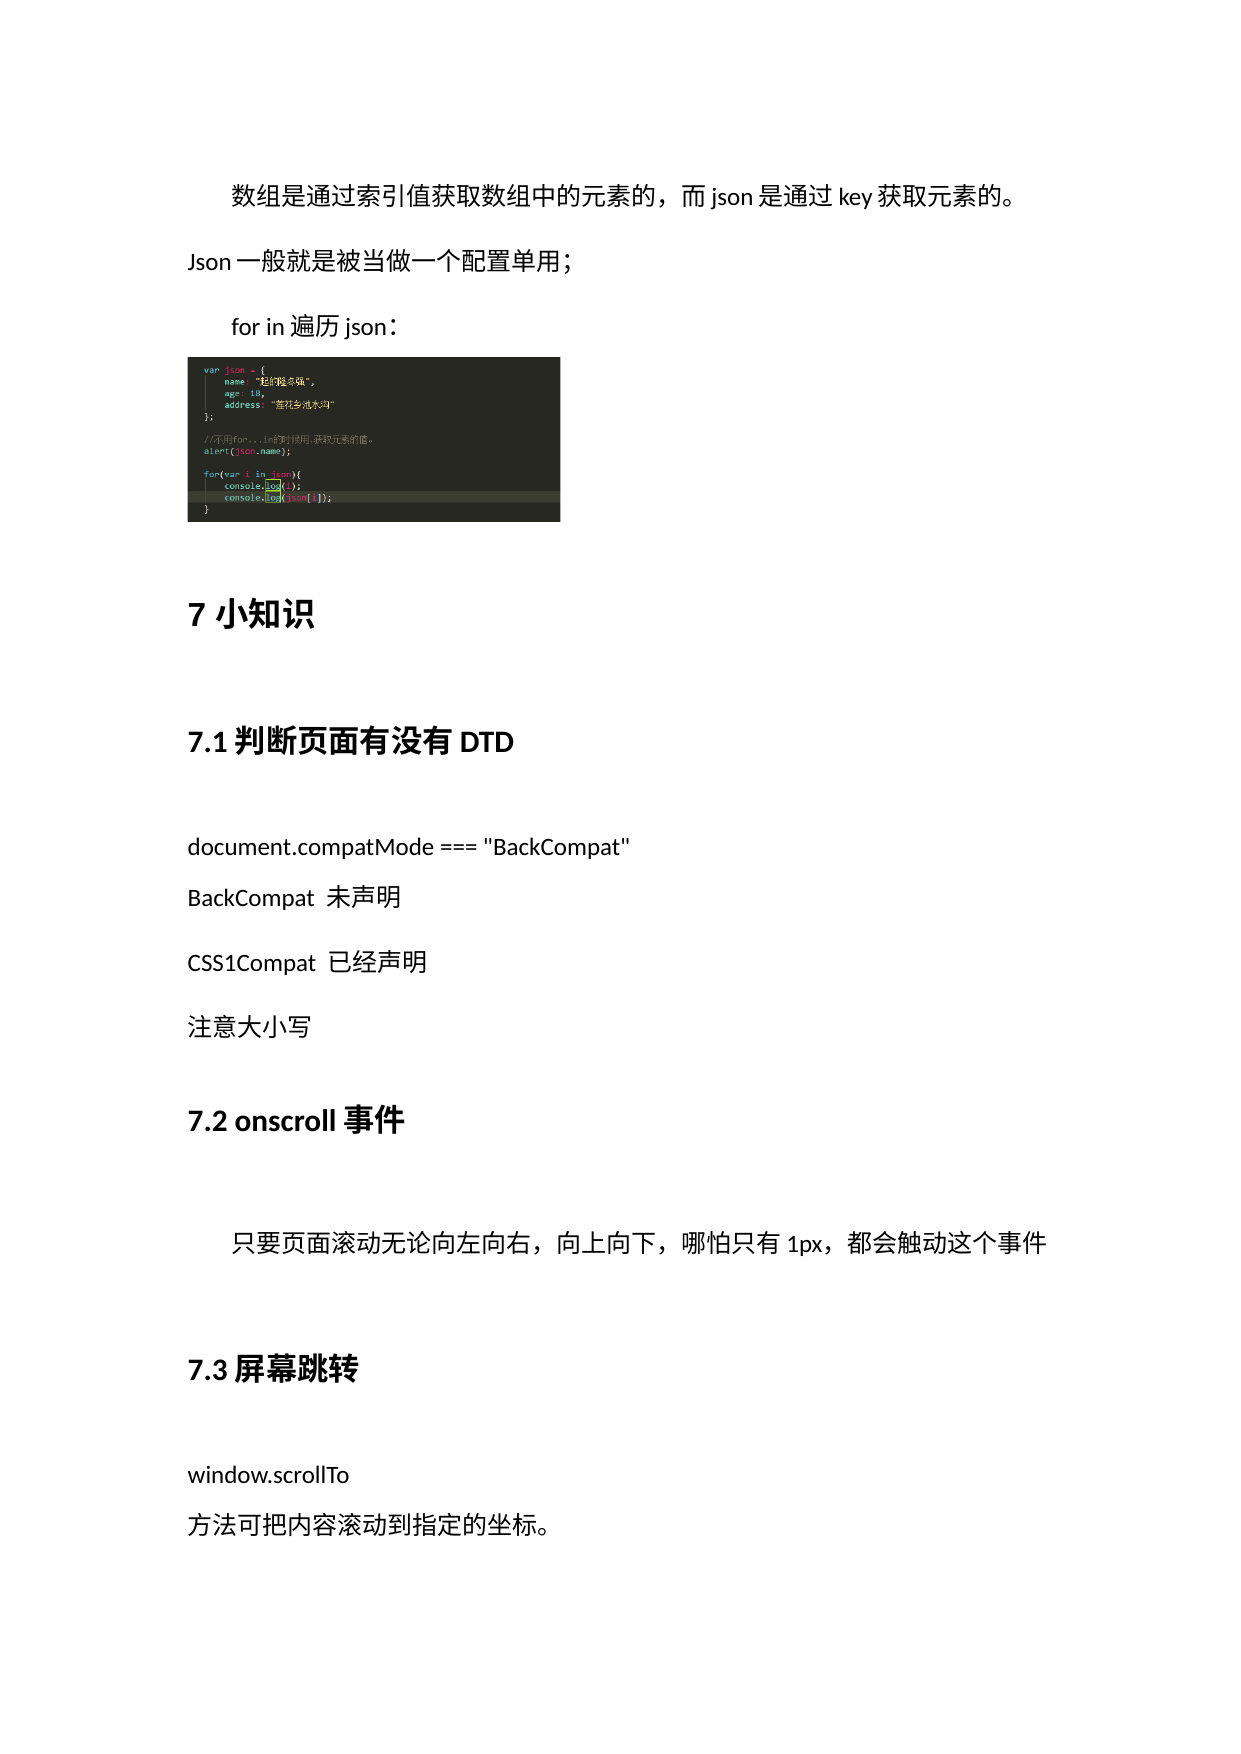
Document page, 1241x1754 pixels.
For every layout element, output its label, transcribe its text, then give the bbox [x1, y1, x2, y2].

text 只要页面滚动无论向左向右，向上向下，哪怕只有1px，都会触动这个事件 [187, 1209, 1053, 1274]
text for in遍历json： [187, 292, 1053, 357]
text CSS1Compat 已经声明 [187, 928, 1053, 993]
text 注意大小写 [187, 993, 1053, 1058]
subtitle 7.3 屏幕跳转 [187, 1334, 1053, 1399]
subtitle 7.2 onscroll事件 [187, 1085, 1053, 1150]
text BackCompat 未声明 [187, 863, 1053, 928]
picture [187, 357, 561, 522]
subtitle 7.1 判断页面有没有DTD [187, 706, 1053, 771]
text window.scrollTo [187, 1459, 1053, 1491]
text document.compatMode === "BackCompat" [187, 830, 1053, 863]
text Json一般就是被当做一个配置单用； [187, 227, 1053, 292]
text 数组是通过索引值获取数组中的元素的，而json是通过key获取元素的。 [187, 162, 1053, 227]
subtitle 7 小知识 [187, 579, 1053, 644]
text 方法可把内容滚动到指定的坐标。 [187, 1491, 1053, 1556]
